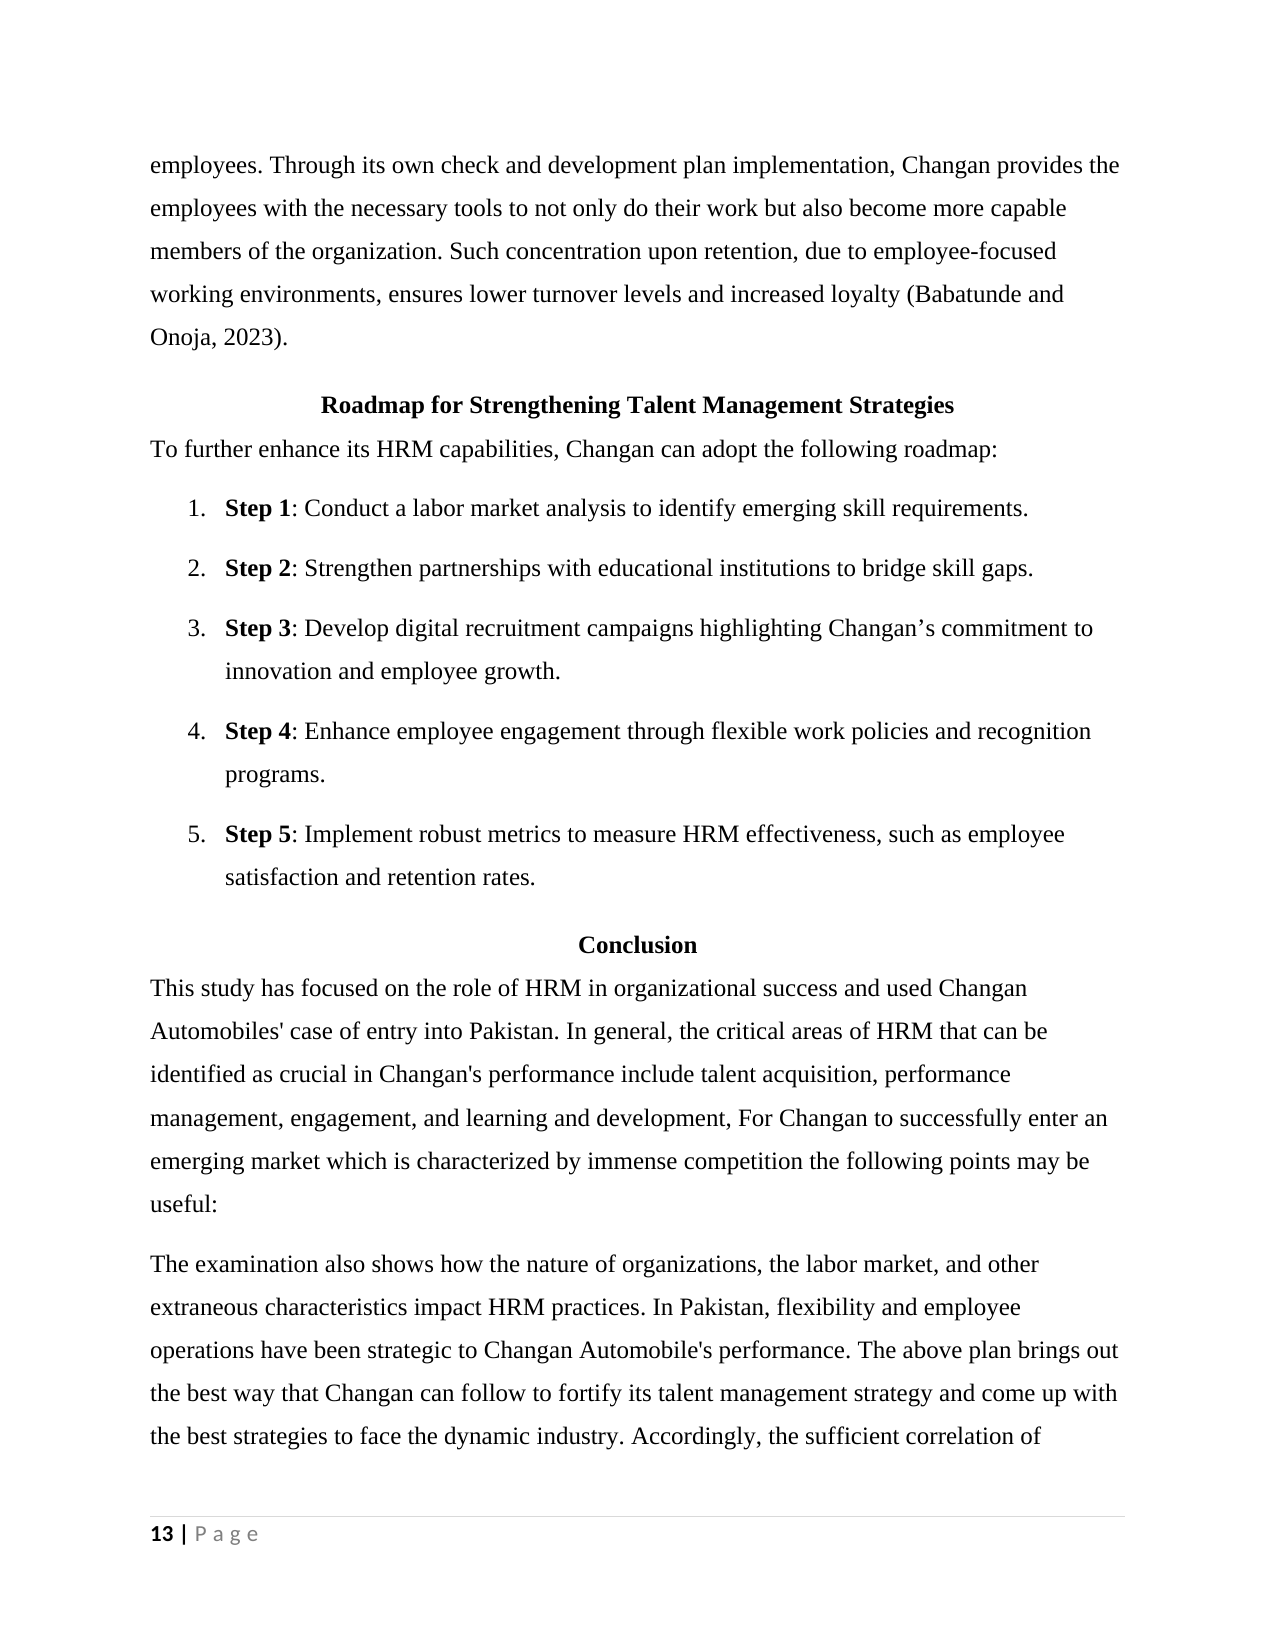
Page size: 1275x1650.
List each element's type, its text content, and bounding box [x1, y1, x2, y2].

list Step 3: Develop digital recruitment campaigns highlighting Changan’s commitment to innovation and employee growth. [187, 613, 1125, 685]
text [150, 150, 1125, 351]
text To further enhance its HRM capabilities, Changan can adopt the following roadmap: [150, 434, 1125, 462]
list Step 4: Enhance employee engagement through flexible work policies and recognition programs. [187, 716, 1125, 788]
list Step 1: Conduct a labor market analysis to identify emerging skill requirements. [187, 493, 1125, 522]
text This study has focused on the role of HRM in organizational success and used Changan Automobiles' case of entry into Pakistan. In general, the critical areas of HRM that can be identified as crucial in Changan's performance include talent acquisition, performance management, engagement, and learning and development, For Changan to successfully enter an emerging market which is characterized by immense competition the following points may be useful: [150, 973, 1125, 1218]
list Step 5: Implement robust metrics to measure HRM effectiveness, such as employee satisfaction and retention rates. [187, 819, 1125, 891]
list Step 2: Strengthen partnerships with educational institutions to bridge skill gaps. [187, 553, 1125, 582]
subtitle Roadmap for Strengthening Talent Management Strategies [150, 391, 1125, 419]
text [150, 1249, 1125, 1450]
subtitle Conclusion [150, 930, 1125, 959]
